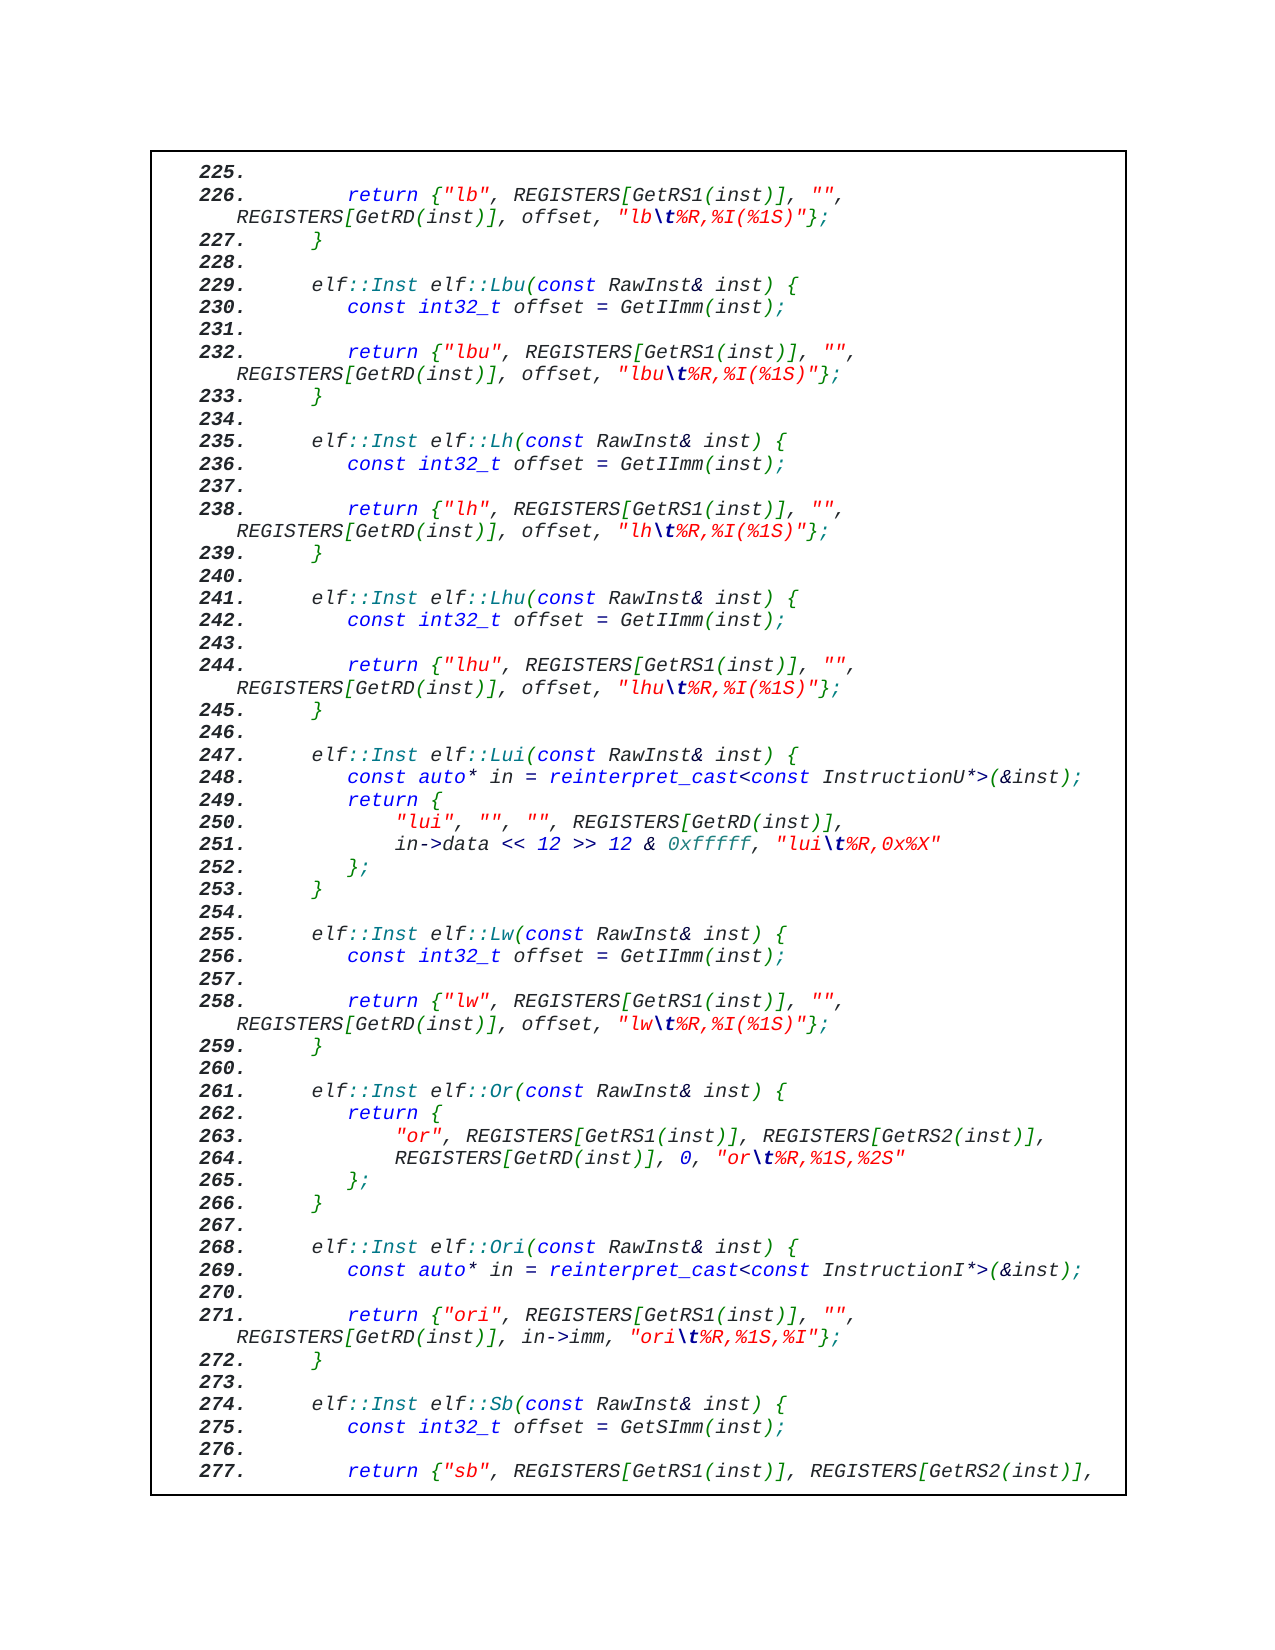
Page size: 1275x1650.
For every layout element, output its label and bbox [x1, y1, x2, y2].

table_header [152, 152, 1125, 1494]
